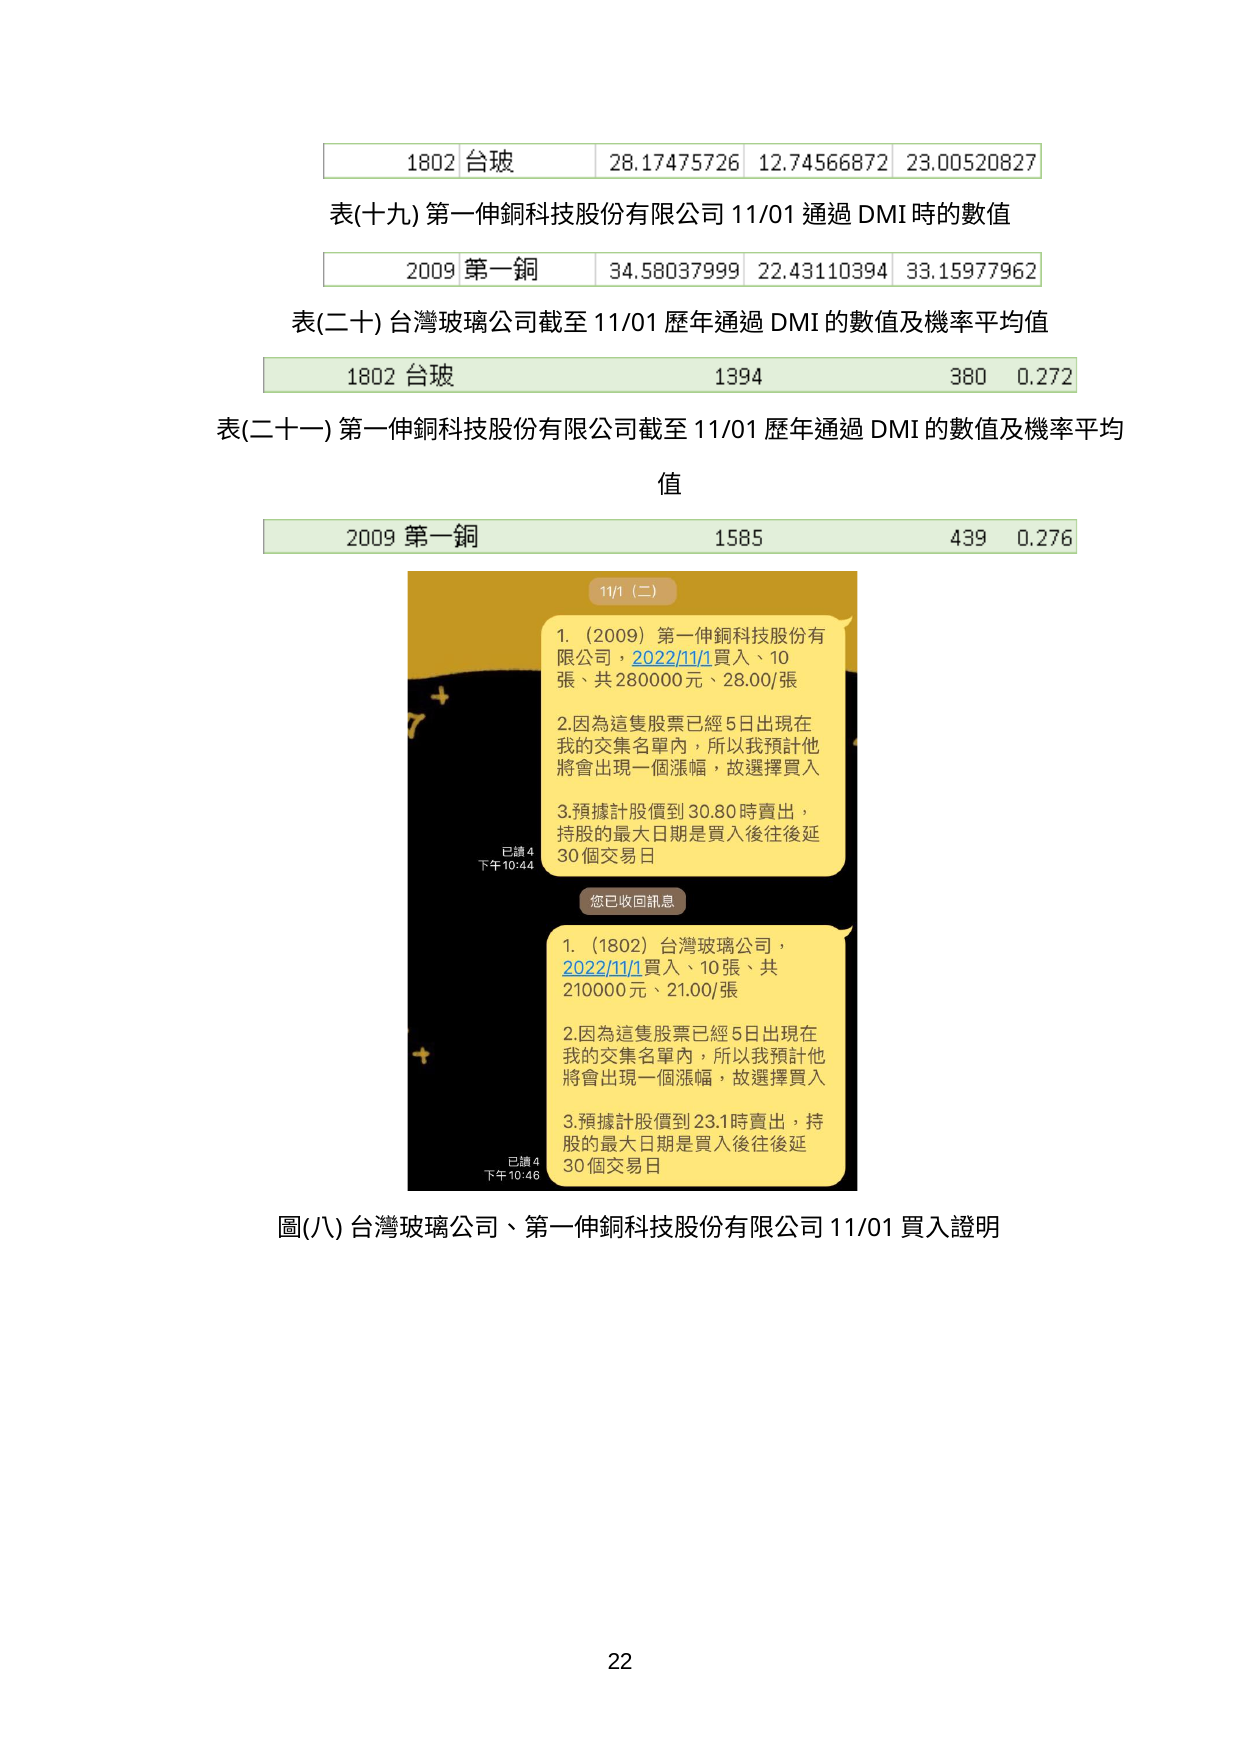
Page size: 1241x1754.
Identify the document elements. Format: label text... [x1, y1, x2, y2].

text 表(二十) 台灣玻璃公司截至11/01歷年通過DMI的數值及機率平均值 [212, 303, 1128, 339]
picture [407, 571, 858, 1191]
picture [263, 357, 1078, 393]
subtitle 圖(八) 台灣玻璃公司、第一伸銅科技股份有限公司11/01買入證明 [150, 1208, 1128, 1244]
picture [323, 143, 1042, 179]
picture [323, 252, 1042, 287]
picture [263, 519, 1078, 554]
text 表(二十一) 第一伸銅科技股份有限公司截至11/01歷年通過DMI的數值及機率平均值 [212, 410, 1128, 500]
text 表(十九) 第一伸銅科技股份有限公司11/01通過DMI時的數值 [212, 194, 1128, 231]
